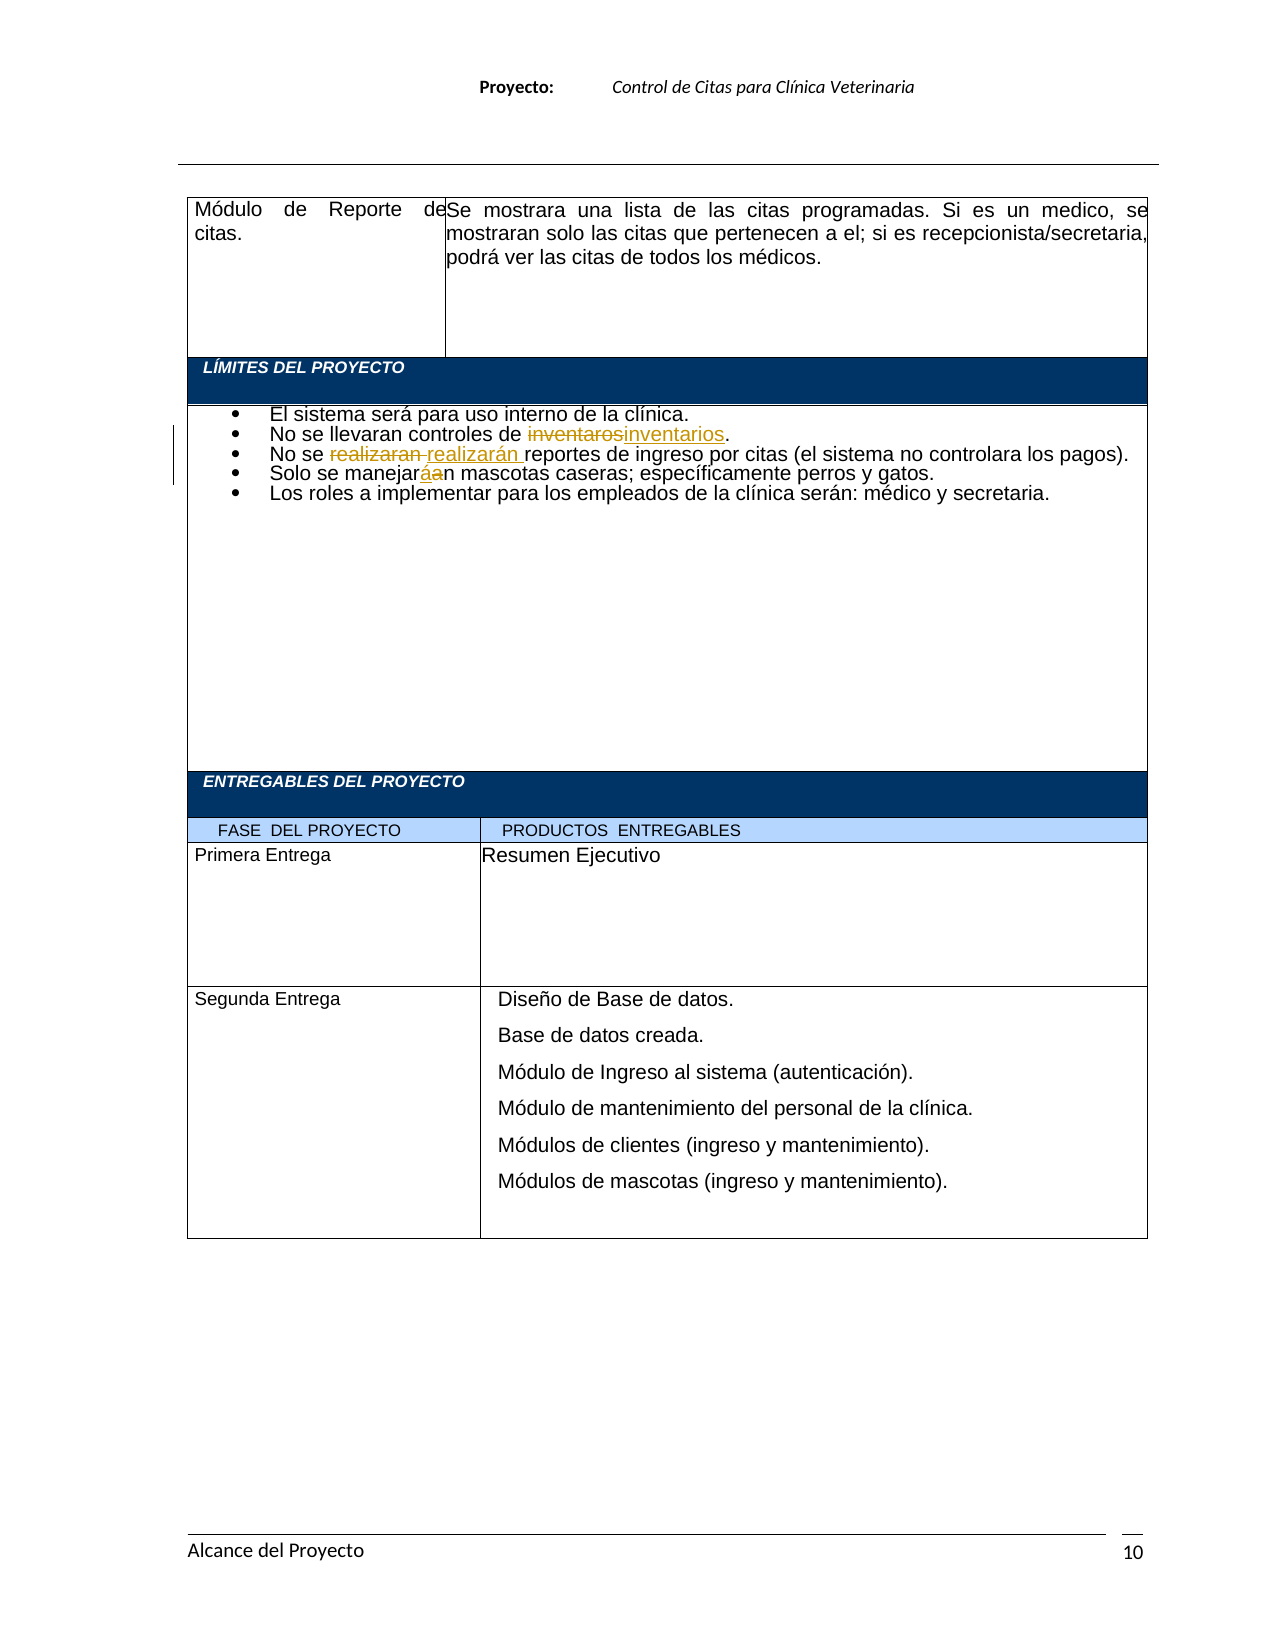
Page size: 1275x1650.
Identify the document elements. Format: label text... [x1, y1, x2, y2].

table_cell Resumen Ejecutivo [481, 843, 1147, 986]
table_cell Primera Entrega [188, 843, 480, 986]
table_cell LÍMITES DEL PROYECTO [188, 358, 1147, 404]
table_cell Módulo de Reporte de citas. [188, 198, 445, 357]
table_cell Diseño de Base de datos. Base de datos creada. Módulo de Ingreso al sistema (autenticación). Módulo de mantenimiento del personal de la clínica. Módulos de clientes (ingreso y mantenimiento). Módulos de mascotas (ingreso y mantenimiento). [481, 987, 1147, 1238]
table_cell ENTREGABLES DEL PROYECTO [188, 772, 1147, 817]
table_cell Segunda Entrega [188, 987, 480, 1238]
table_cell Se mostrara una lista de las citas programadas. Si es un medico, se mostraran solo las citas que pertenecen a el; si es recepcionista/secretaria, podrá ver las citas de todos los médicos. [446, 198, 1147, 357]
table_cell PRODUCTOS ENTREGABLES [481, 818, 1147, 842]
table_cell El sistema será para uso interno de la clínica. No se llevaran controles de . No se reportes de ingreso por citas (el sistema no controlara los pagos). Solo se manejarn mascotas caseras; específicamente perros y gatos. Los roles a implementar para los empleados de la clínica serán: médico y secretaria. [188, 406, 1147, 771]
table_cell FASE DEL PROYECTO [188, 818, 480, 842]
